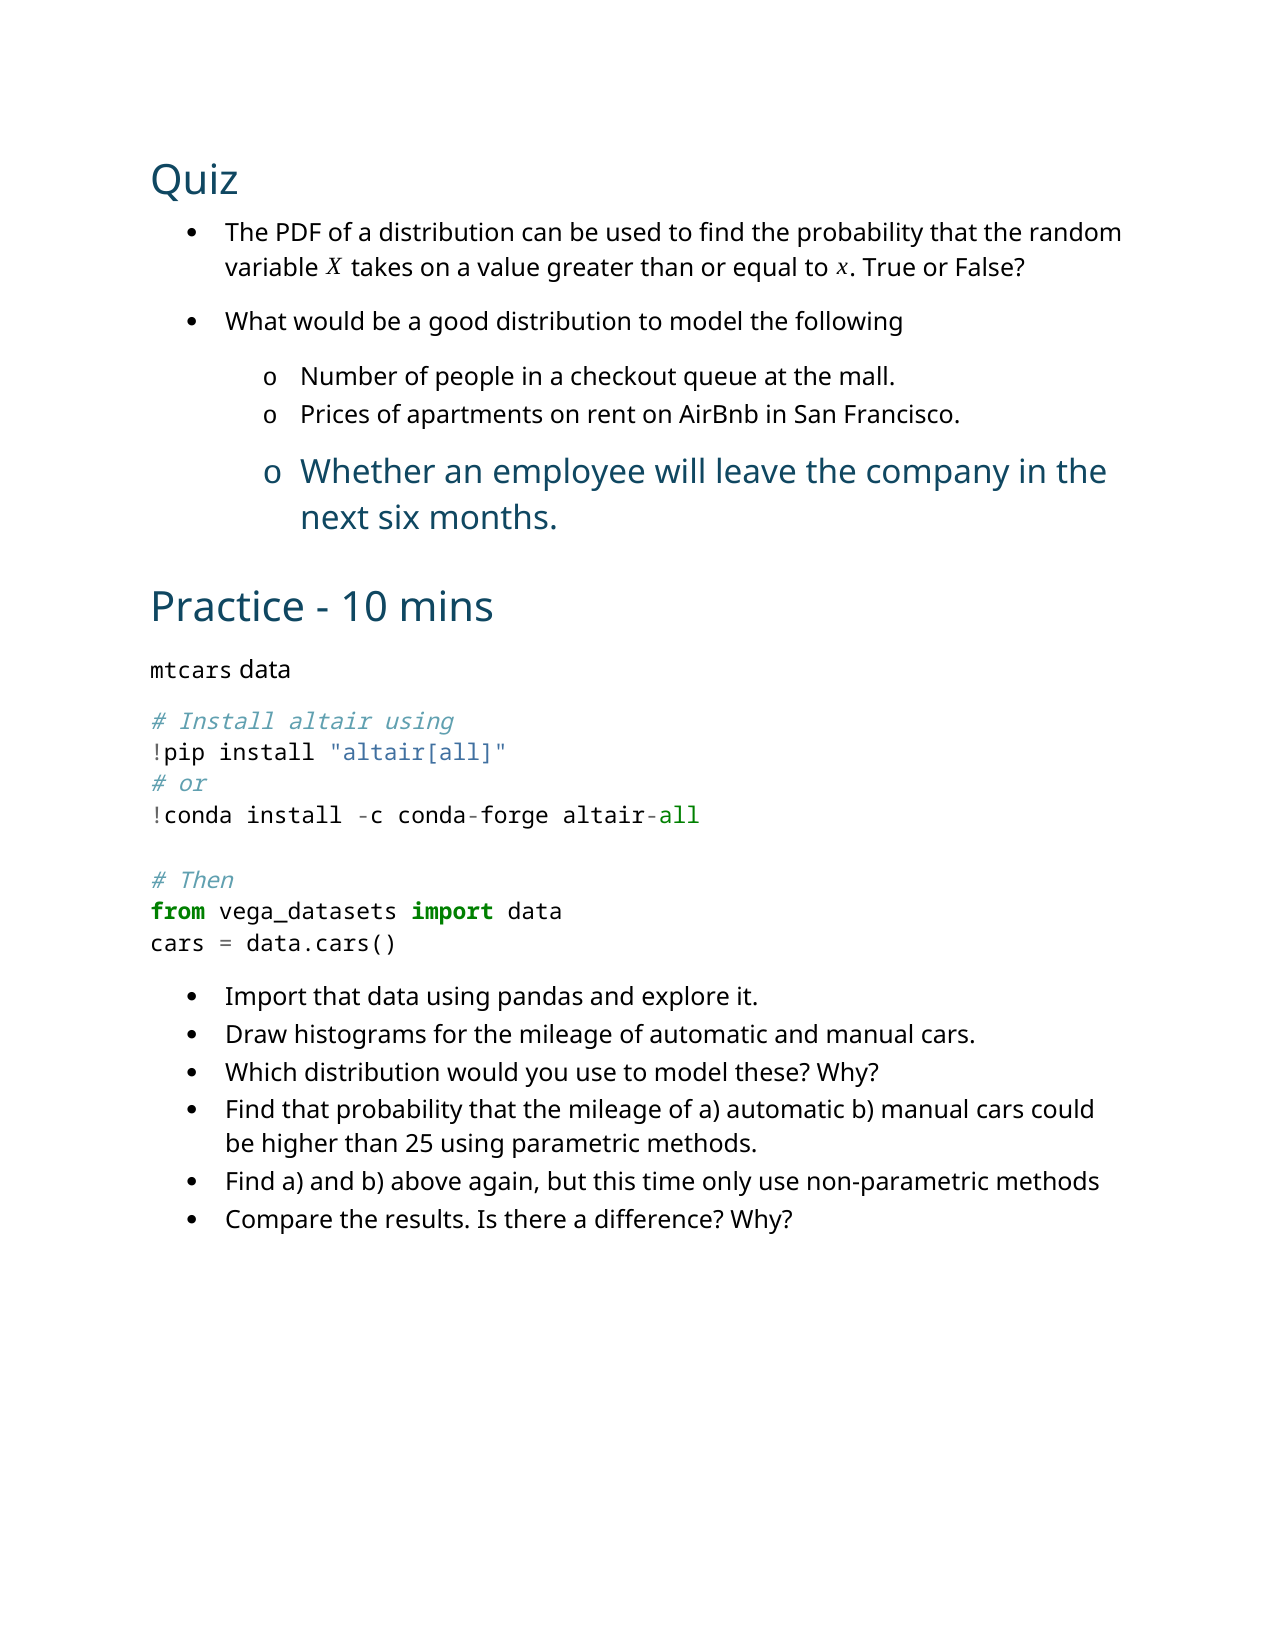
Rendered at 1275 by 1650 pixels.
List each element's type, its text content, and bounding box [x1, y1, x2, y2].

list Number of people in a checkout queue at the mall. [262, 359, 1125, 393]
subtitle Practice - 10 mins [150, 577, 1125, 633]
list The PDF of a distribution can be used to find the probability that the random variable takes on a value greater than or equal to . True or False? [187, 215, 1125, 283]
list Find a) and b) above again, but this time only use non-parametric methods [187, 1164, 1125, 1198]
list Which distribution would you use to model these? Why? [187, 1054, 1125, 1088]
subtitle Quiz [150, 150, 1125, 207]
list What would be a good distribution to model the following [187, 304, 1125, 338]
list Prices of apartments on rent on AirBnb in San Francisco. [262, 397, 1125, 431]
list Find that probability that the mileage of a) automatic b) manual cars could be higher than 25 using parametric methods. [187, 1092, 1125, 1160]
subtitle Whether an employee will leave the company in the next six months. [262, 448, 1125, 539]
list Import that data using pandas and explore it. [187, 978, 1125, 1013]
list Draw histograms for the mileage of automatic and manual cars. [187, 1016, 1125, 1050]
text # Install altair using !pip install "altair[all]" # or !conda install -c conda-forge altair-all # Then from vega_datasets import data cars = data.cars() [150, 705, 1125, 958]
list Compare the results. Is there a difference? Why? [187, 1202, 1125, 1236]
text mtcars data [150, 652, 1125, 686]
